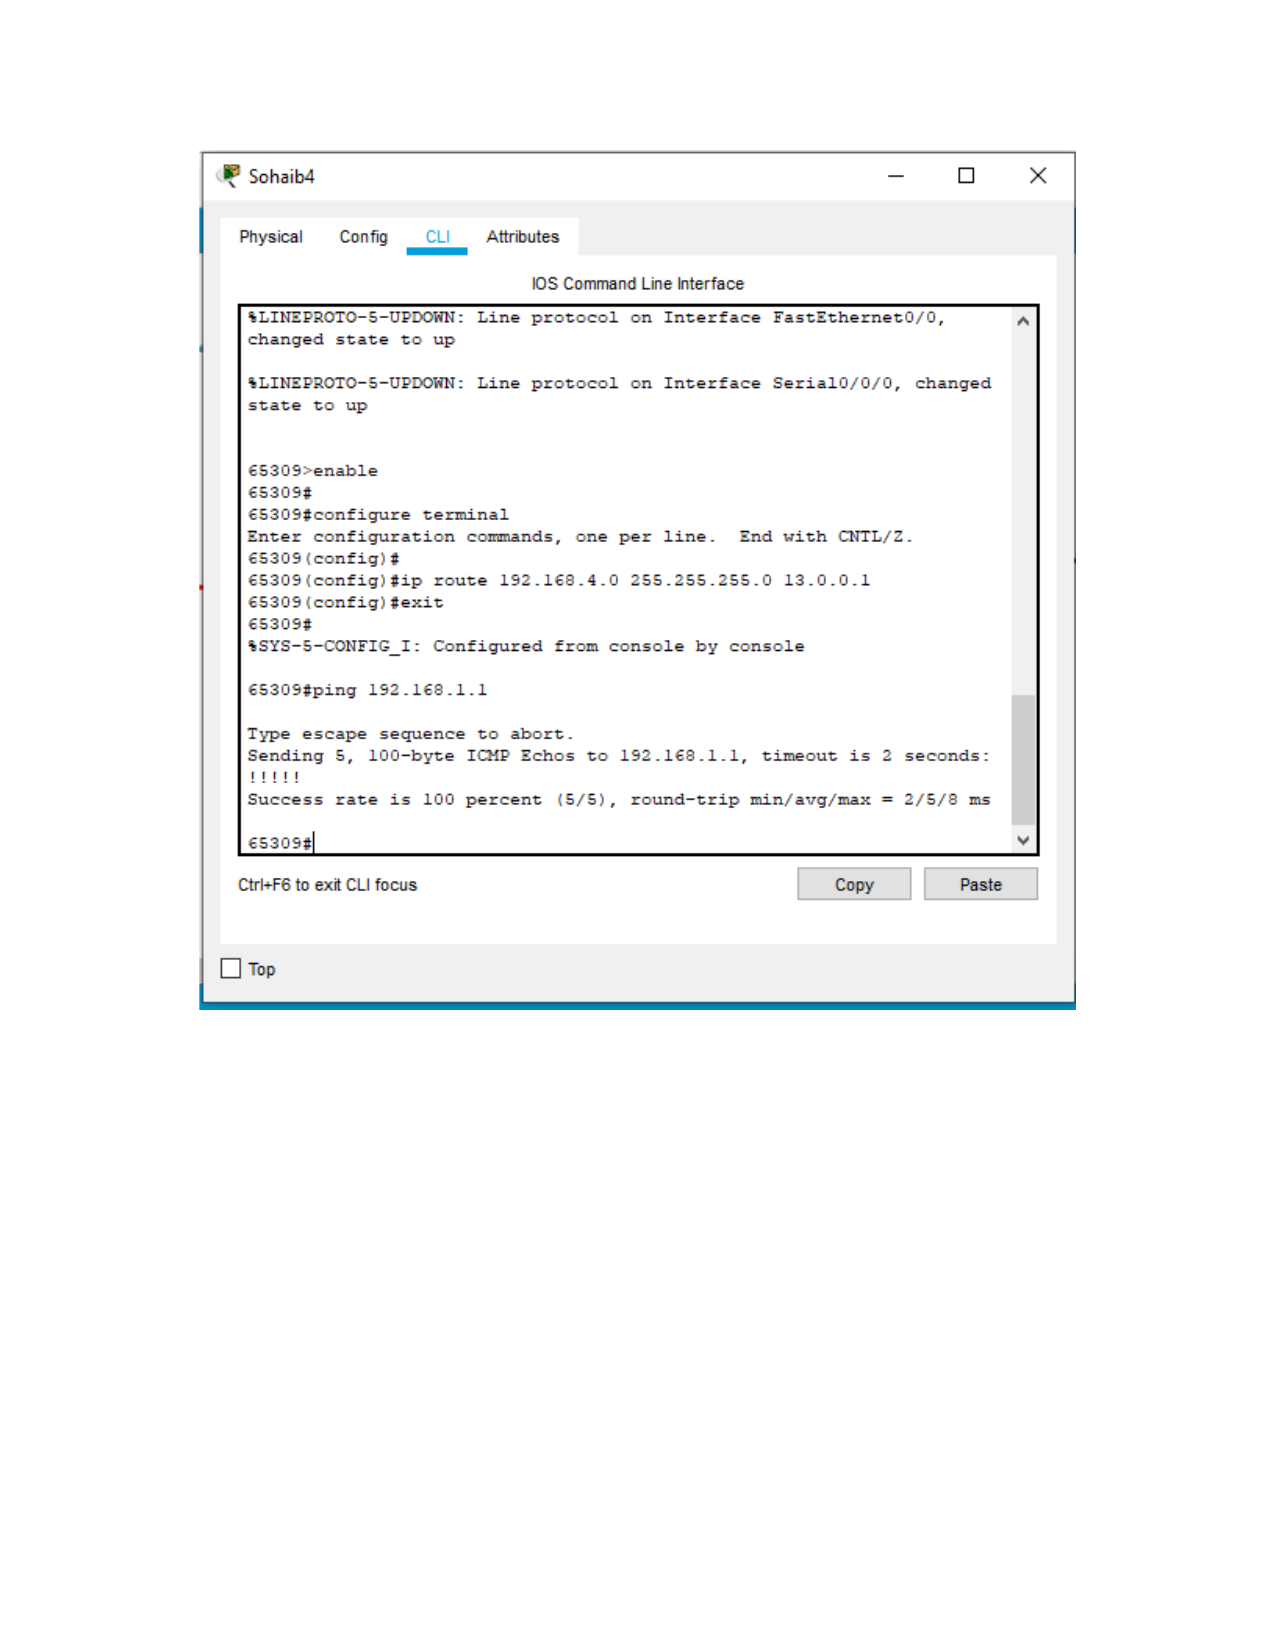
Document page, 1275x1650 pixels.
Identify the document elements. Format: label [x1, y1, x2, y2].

picture [199, 150, 1076, 1003]
